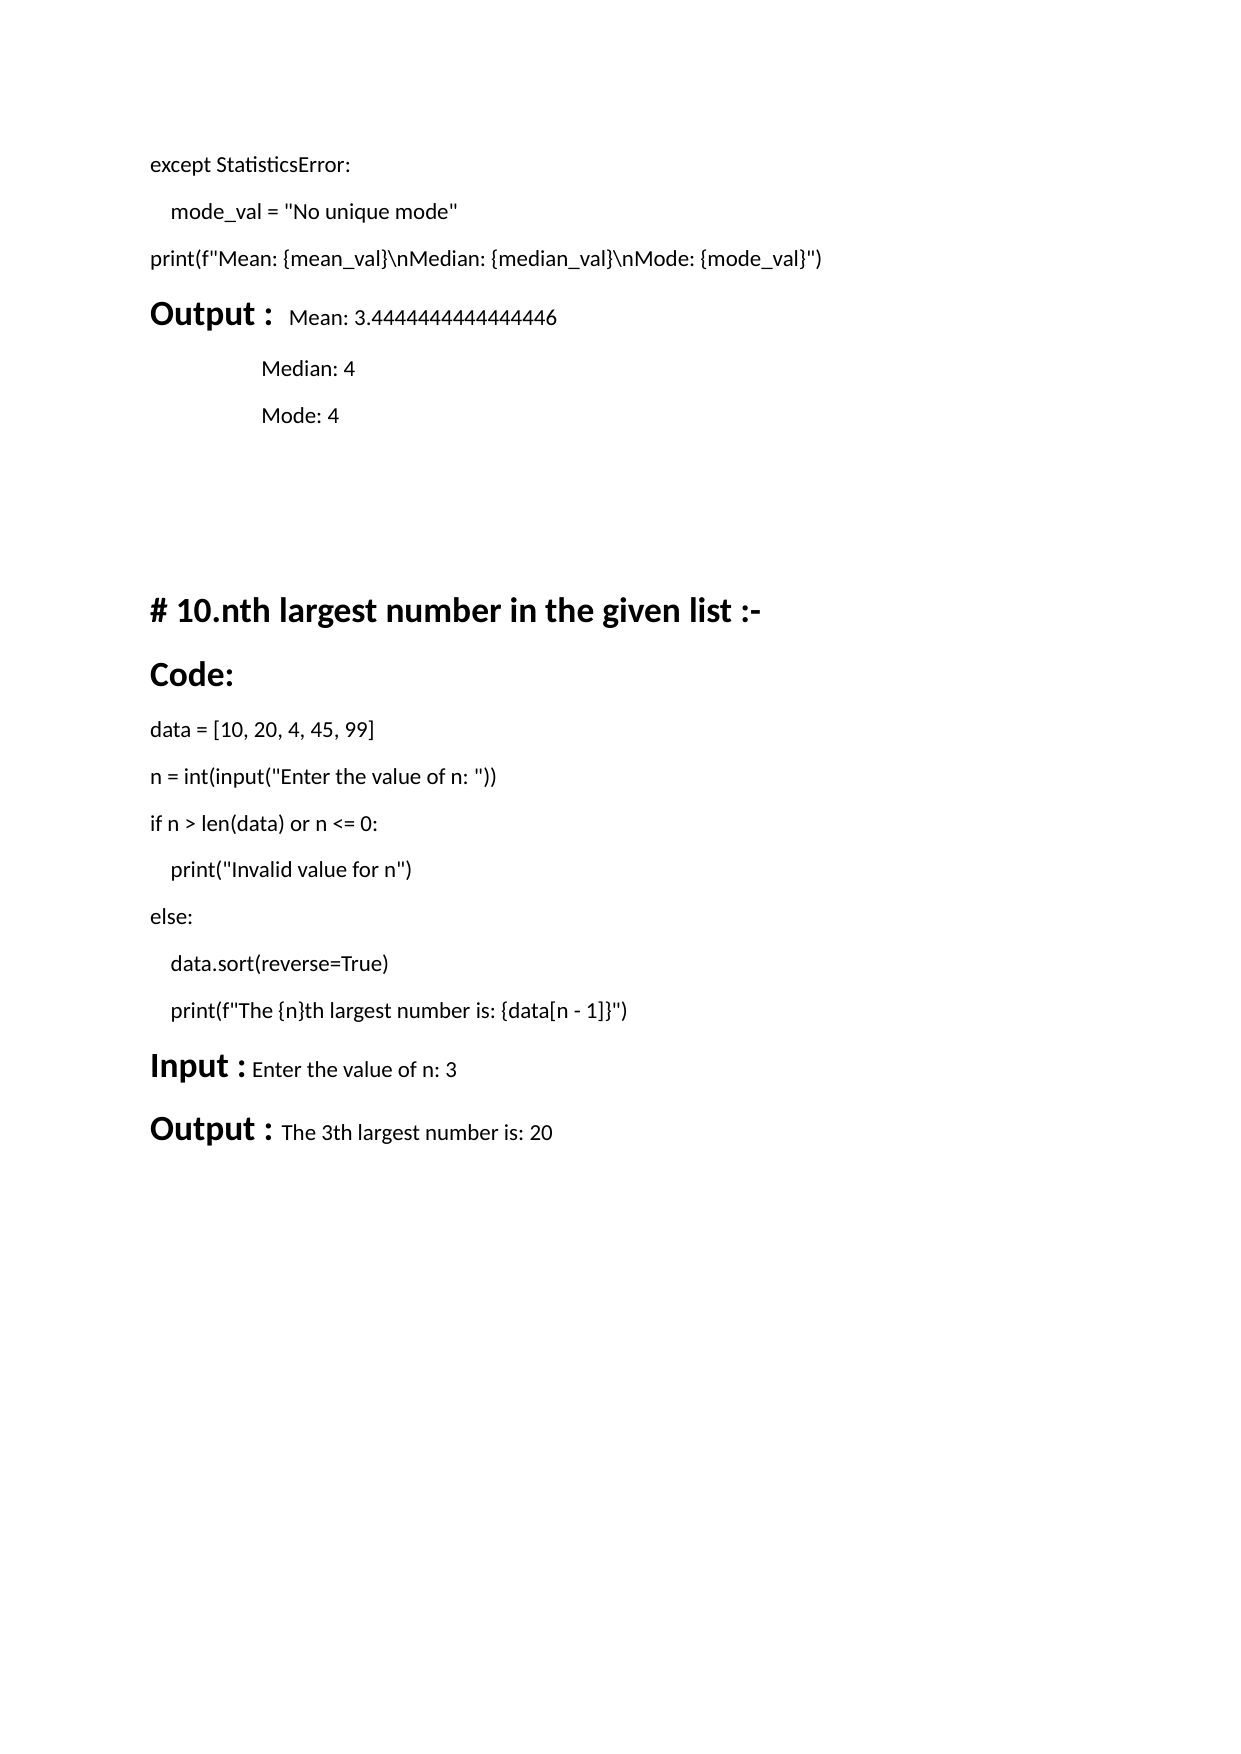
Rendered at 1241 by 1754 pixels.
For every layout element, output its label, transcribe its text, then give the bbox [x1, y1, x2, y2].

text Median: 4 [150, 354, 1090, 382]
text print("Invalid value for n") [150, 856, 1090, 884]
text Input : Enter the value of n: 3 [150, 1043, 1090, 1086]
text if n > len(data) or n <= 0: [150, 809, 1090, 837]
text Mode: 4 [150, 401, 1090, 429]
text Output : Mean: 3.4444444444444446 [150, 291, 1090, 334]
text else: [150, 902, 1090, 931]
text # 10.nth largest number in the given list :- [150, 588, 1090, 632]
text mode_val = "No unique mode" [150, 197, 1090, 225]
text data.sort(reverse=True) [150, 949, 1090, 977]
text Output : The 3th largest number is: 20 [150, 1106, 1090, 1150]
text except StatisticsError: [150, 150, 1090, 178]
text data = [10, 20, 4, 45, 99] [150, 715, 1090, 743]
text n = int(input("Enter the value of n: ")) [150, 762, 1090, 790]
text Code: [150, 652, 1090, 695]
text print(f"Mean: {mean_val}\nMedian: {median_val}\nMode: {mode_val}") [150, 244, 1090, 272]
text print(f"The {n}th largest number is: {data[n - 1]}") [150, 996, 1090, 1024]
